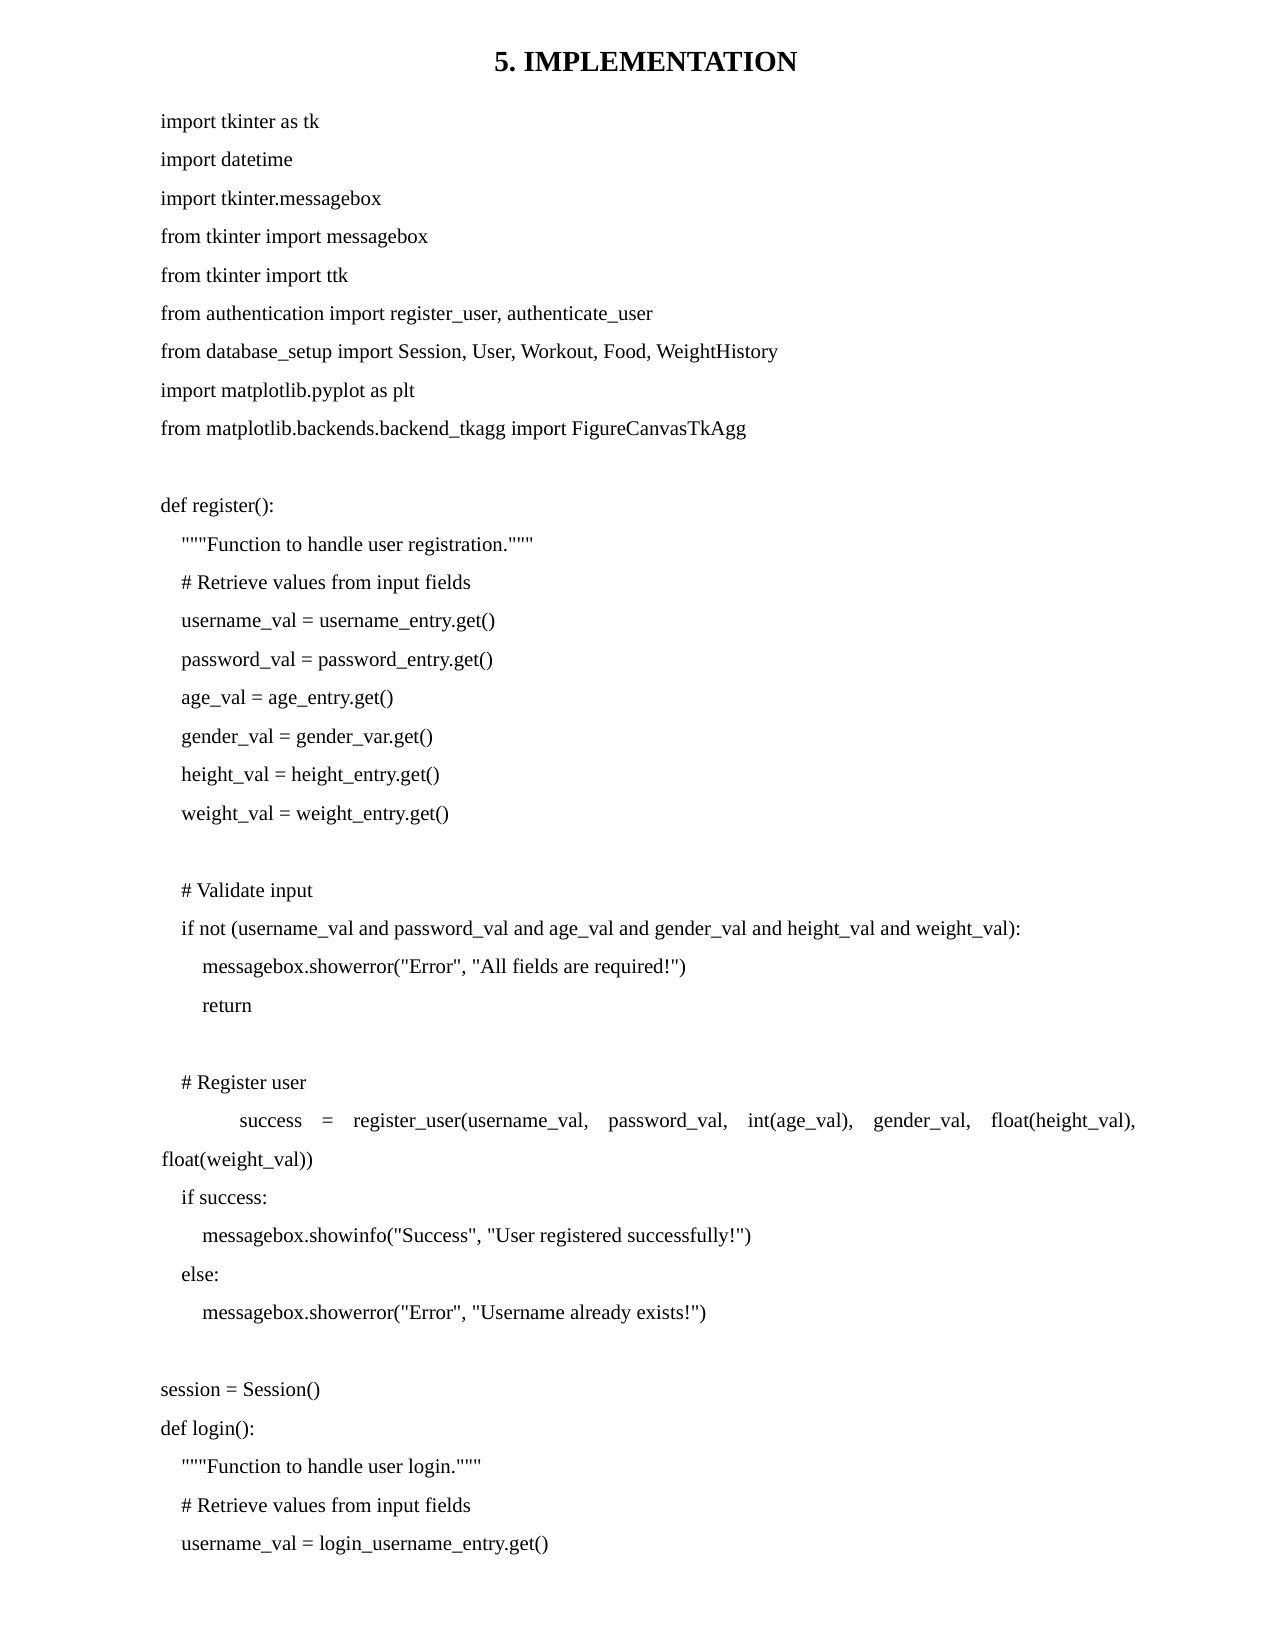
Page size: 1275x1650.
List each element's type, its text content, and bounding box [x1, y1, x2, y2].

text # Retrieve values from input fields [160, 1492, 1137, 1517]
text weight_val = weight_entry.get() [160, 801, 1137, 825]
text # Register user [160, 1070, 1137, 1094]
text from tkinter import messagebox [160, 224, 1137, 248]
text session = Session() [160, 1377, 1137, 1401]
text from database_setup import Session, User, Workout, Food, WeightHistory [160, 339, 1137, 363]
text return [160, 993, 1137, 1017]
text if not (username_val and password_val and age_val and gender_val and height_val and weight_val): [160, 916, 1137, 940]
text """Function to handle user login.""" [160, 1454, 1137, 1478]
text import tkinter as tk [160, 109, 1137, 133]
text """Function to handle user registration.""" [160, 532, 1137, 556]
text password_val = password_entry.get() [160, 647, 1137, 671]
text messagebox.showerror("Error", "Username already exists!") [160, 1300, 1137, 1324]
text success = register_user(username_val, password_val, int(age_val), gender_val, float(height_val), float(weight_val)) [160, 1108, 1137, 1171]
text from tkinter import ttk [160, 262, 1137, 287]
text messagebox.showerror("Error", "All fields are required!") [160, 954, 1137, 978]
text if success: [160, 1185, 1137, 1209]
text username_val = login_username_entry.get() [160, 1531, 1137, 1555]
text import datetime [160, 147, 1137, 171]
text from authentication import register_user, authenticate_user [160, 301, 1137, 325]
text import matplotlib.pyplot as plt [160, 378, 1137, 402]
text def login(): [160, 1416, 1137, 1440]
text gender_val = gender_var.get() [160, 724, 1137, 748]
text from matplotlib.backends.backend_tkagg import FigureCanvasTkAgg [160, 416, 1137, 440]
text else: [160, 1262, 1137, 1286]
text # Validate input [160, 877, 1137, 902]
text username_val = username_entry.get() [160, 608, 1137, 632]
text height_val = height_entry.get() [160, 762, 1137, 786]
text import tkinter.messagebox [160, 186, 1137, 210]
text age_val = age_entry.get() [160, 685, 1137, 709]
text messagebox.showinfo("Success", "User registered successfully!") [160, 1223, 1137, 1247]
subtitle 5. IMPLEMENTATION [160, 44, 1131, 78]
text # Retrieve values from input fields [160, 570, 1137, 594]
text def register(): [160, 493, 1137, 517]
